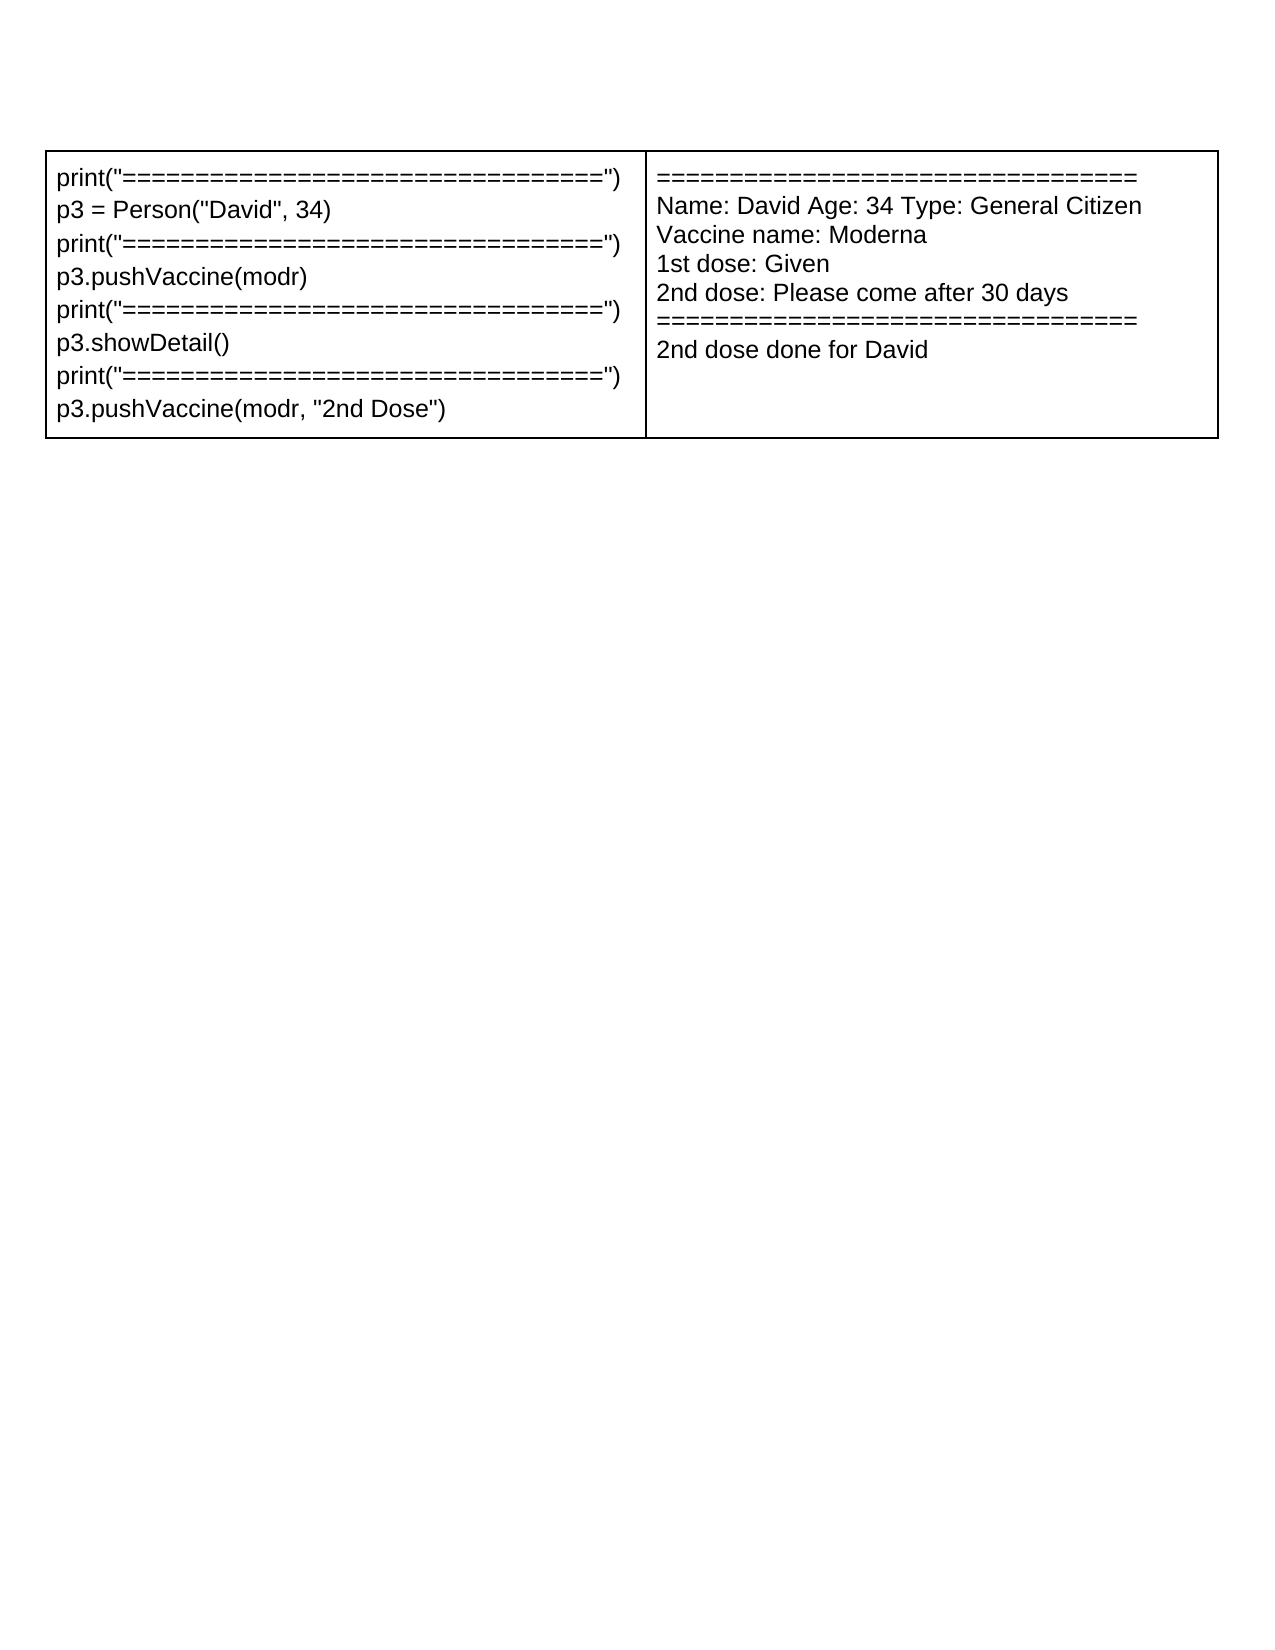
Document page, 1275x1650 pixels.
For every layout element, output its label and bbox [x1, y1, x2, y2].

table_cell [47, 152, 645, 437]
table_cell [647, 152, 1217, 437]
